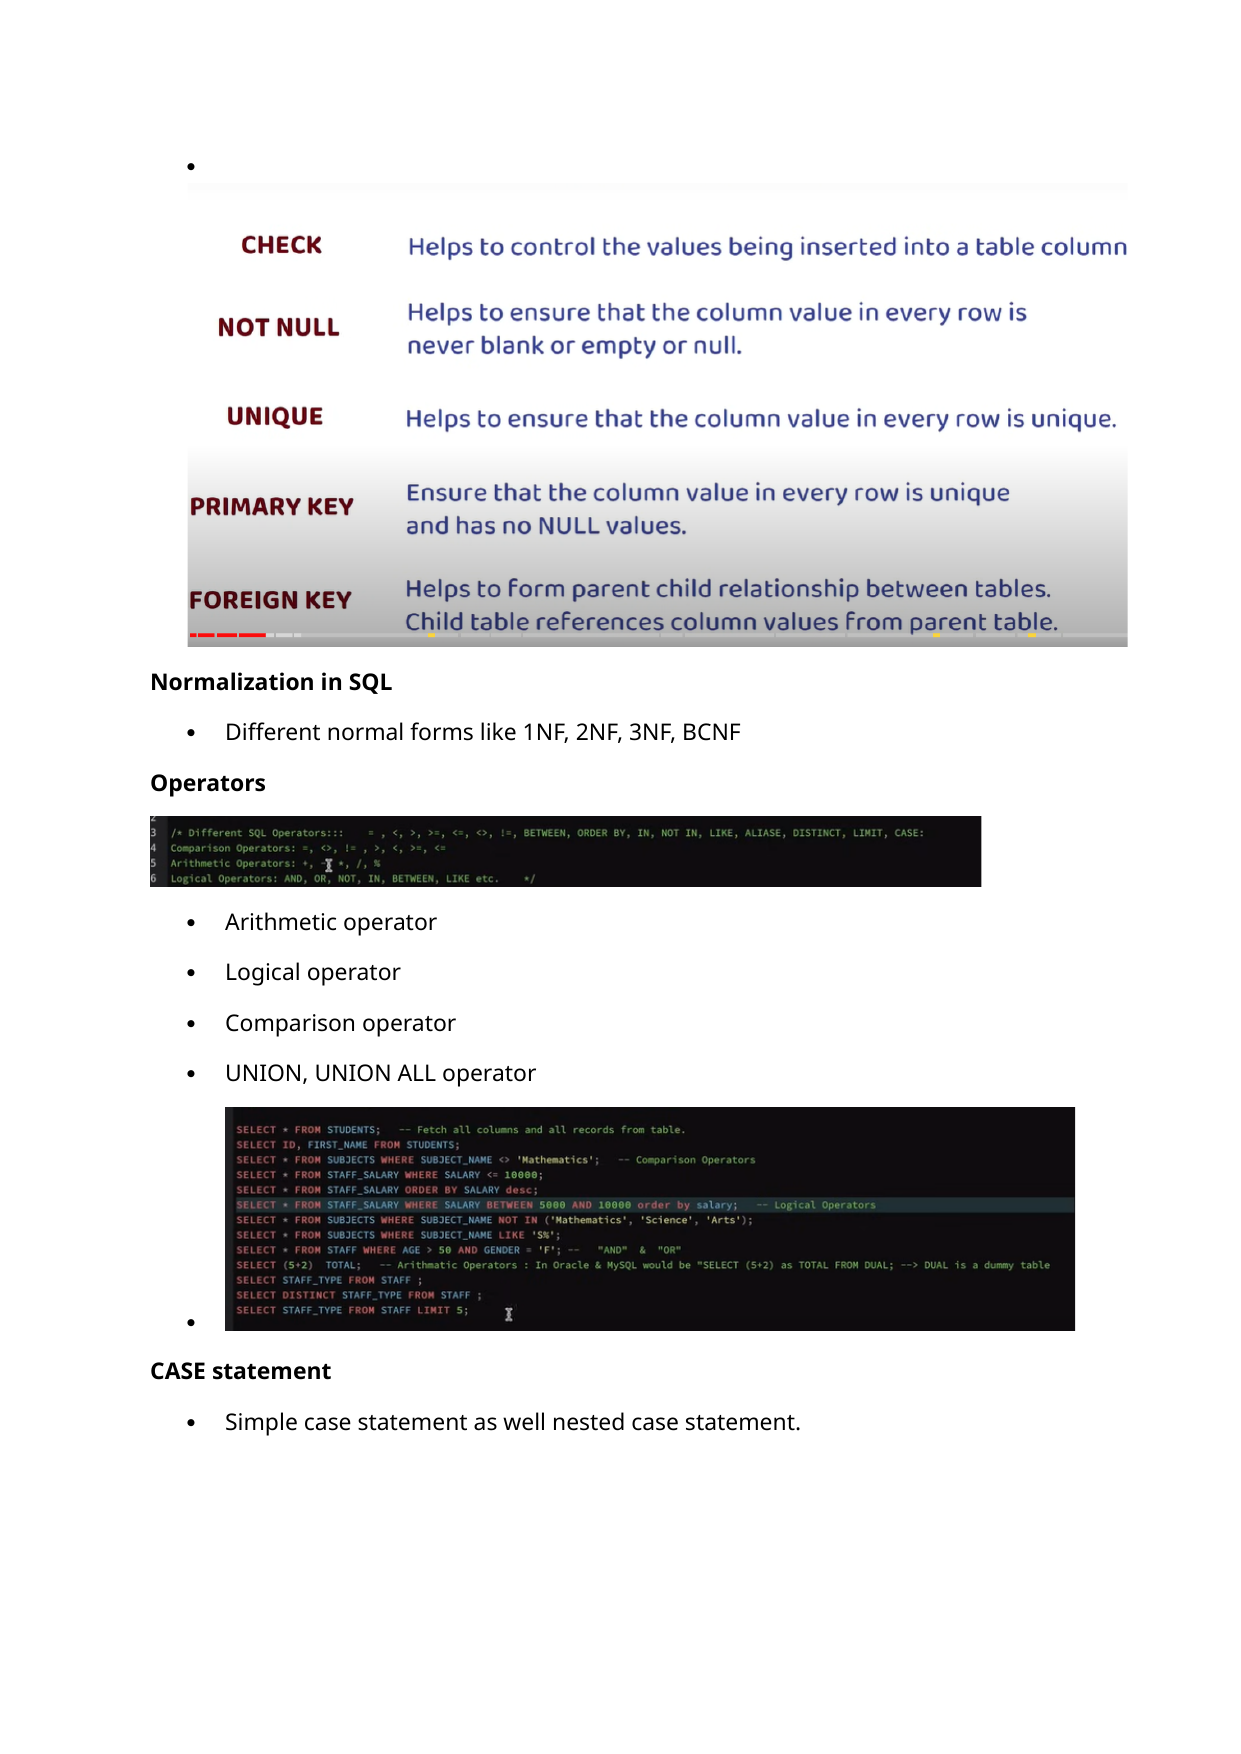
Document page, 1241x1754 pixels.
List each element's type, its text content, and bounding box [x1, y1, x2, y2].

list Arithmetic operator [187, 906, 1090, 937]
picture [187, 183, 1128, 647]
list Simple case statement as well nested case statement. [187, 1406, 1090, 1437]
list Different normal forms like 1NF, 2NF, 3NF, BCNF [187, 716, 1090, 747]
list UNION, UNION ALL operator [187, 1057, 1090, 1088]
list Logical operator [187, 956, 1090, 987]
picture [150, 816, 982, 887]
picture [225, 1107, 1075, 1331]
text Normalization in SQL [150, 666, 1090, 697]
list Comparison operator [187, 1007, 1090, 1038]
text CASE statement [150, 1355, 1090, 1387]
text Operators [150, 766, 1090, 798]
